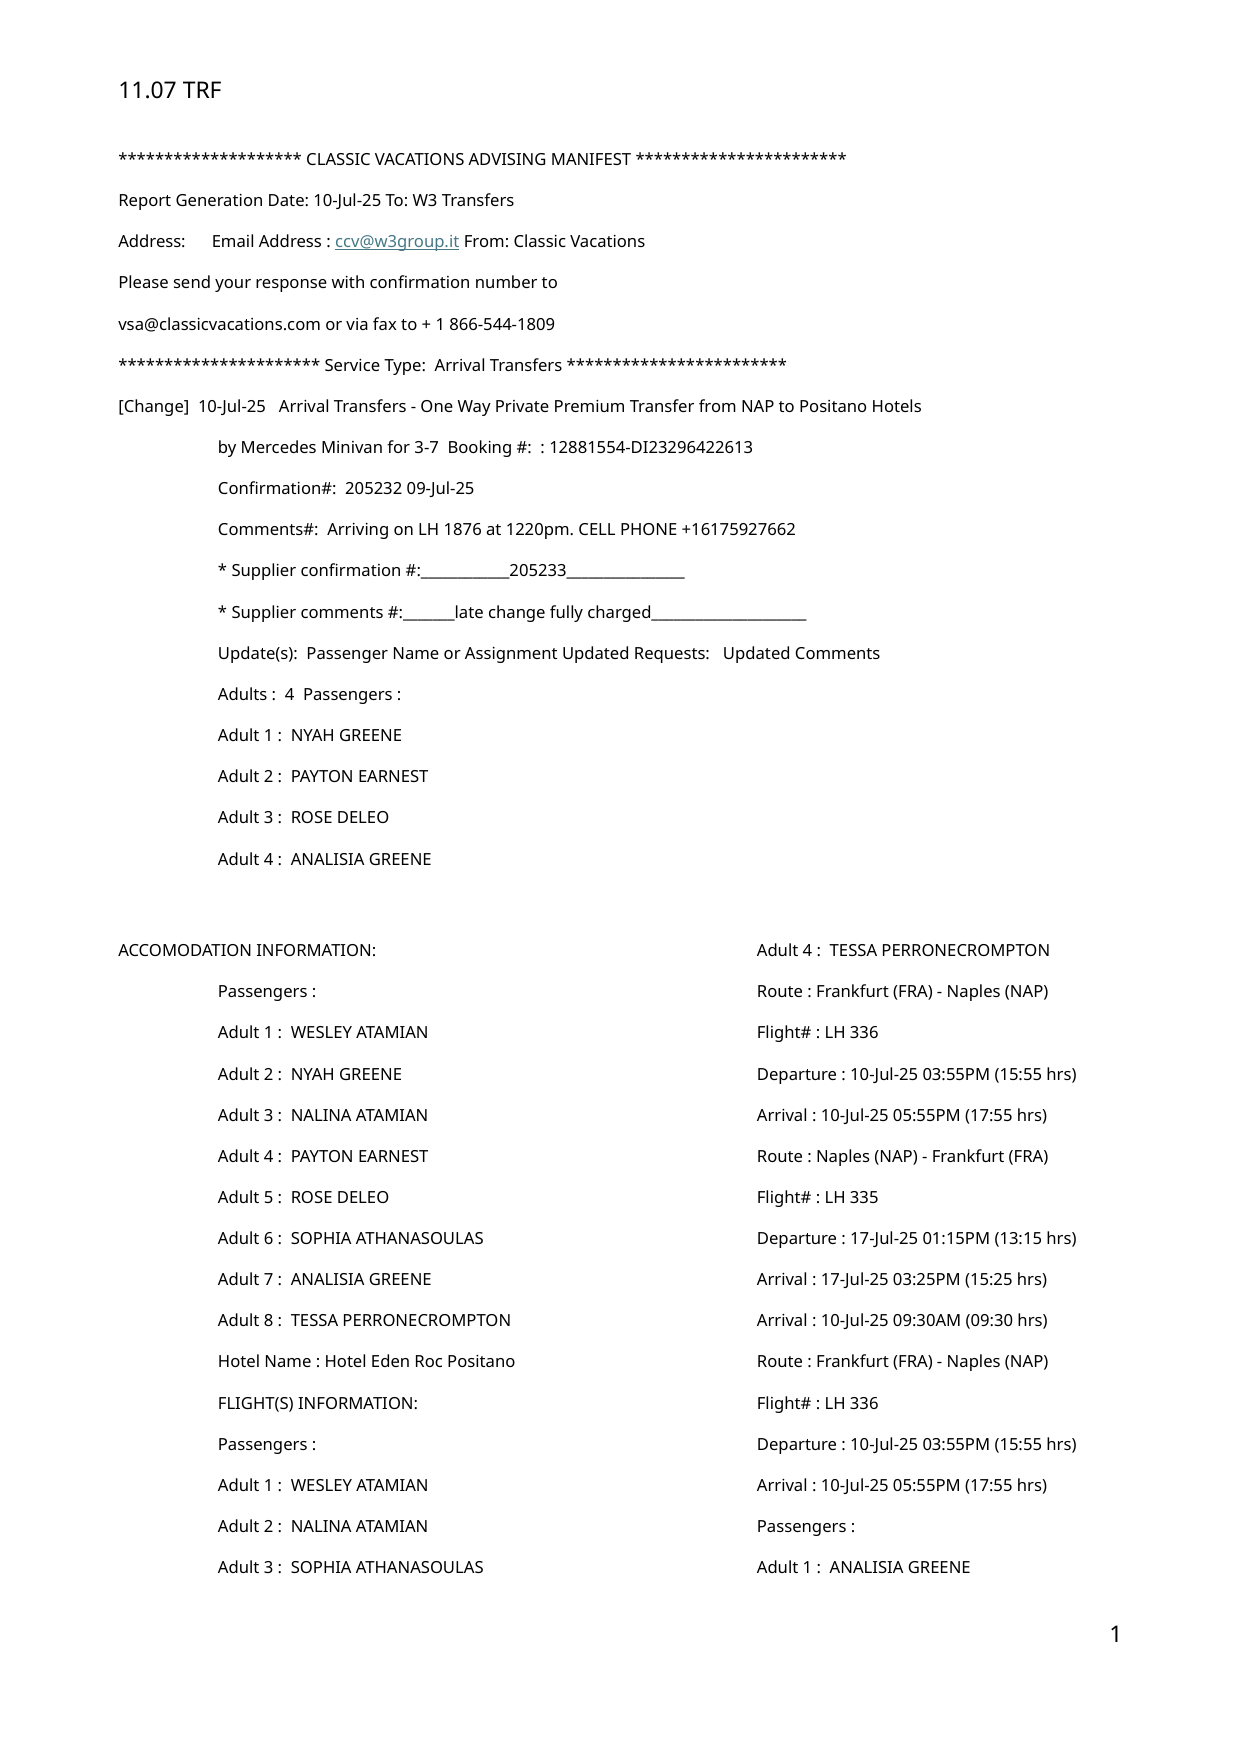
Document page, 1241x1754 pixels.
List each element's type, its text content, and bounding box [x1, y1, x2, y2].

text Adult 4 : PAYTON EARNEST [118, 1144, 583, 1167]
text Please send your response with confirmation number to [118, 271, 1122, 294]
text * Supplier confirmation #:____________205233________________ [118, 559, 1122, 582]
text Route : Naples (NAP) - Frankfurt (FRA) [657, 1144, 1122, 1167]
text Address: Email Address : ccv@w3group.it From: Classic Vacations [118, 230, 1122, 253]
text Adult 3 : SOPHIA ATHANASOULAS [118, 1556, 583, 1578]
text Flight# : LH 336 [657, 1021, 1122, 1044]
text Hotel Name : Hotel Eden Roc Positano [118, 1350, 583, 1373]
text [Change] 10-Jul-25 Arrival Transfers - One Way Private Premium Transfer from NAP to Positano Hotels [118, 394, 1122, 417]
text Adult 1 : WESLEY ATAMIAN [118, 1473, 583, 1496]
text Arrival : 10-Jul-25 09:30AM (09:30 hrs) [657, 1309, 1122, 1332]
text FLIGHT(S) INFORMATION: [118, 1391, 583, 1414]
text Adult 8 : TESSA PERRONECROMPTON [118, 1309, 583, 1332]
text Departure : 17-Jul-25 01:15PM (13:15 hrs) [657, 1227, 1122, 1249]
text Adult 2 : PAYTON EARNEST [118, 765, 1122, 787]
text Adult 7 : ANALISIA GREENE [118, 1268, 583, 1291]
text Arrival : 17-Jul-25 03:25PM (15:25 hrs) [657, 1268, 1122, 1291]
text ACCOMODATION INFORMATION: [118, 939, 583, 961]
text Adult 1 : NYAH GREENE [118, 724, 1122, 746]
text Flight# : LH 335 [657, 1186, 1122, 1208]
text Passengers : [118, 980, 583, 1002]
text Route : Frankfurt (FRA) - Naples (NAP) [657, 1350, 1122, 1373]
text Flight# : LH 336 [657, 1391, 1122, 1414]
text Adult 4 : TESSA PERRONECROMPTON [657, 939, 1122, 961]
text Adult 3 : NALINA ATAMIAN [118, 1103, 583, 1126]
text Arrival : 10-Jul-25 05:55PM (17:55 hrs) [657, 1103, 1122, 1126]
text Report Generation Date: 10-Jul-25 To: W3 Transfers [118, 189, 1122, 211]
text Adult 3 : ROSE DELEO [118, 806, 1122, 829]
text Departure : 10-Jul-25 03:55PM (15:55 hrs) [657, 1432, 1122, 1455]
text ********************** Service Type: Arrival Transfers ************************ [118, 353, 1122, 376]
text Update(s): Passenger Name or Assignment Updated Requests: Updated Comments [118, 641, 1122, 664]
text Adult 2 : NALINA ATAMIAN [118, 1515, 583, 1537]
text Adult 1 : ANALISIA GREENE [657, 1556, 1122, 1578]
text Adult 1 : WESLEY ATAMIAN [118, 1021, 583, 1044]
text Passengers : [118, 1432, 583, 1455]
text by Mercedes Minivan for 3-7 Booking #: : 12881554-DI23296422613 [118, 436, 1122, 458]
text ******************** CLASSIC VACATIONS ADVISING MANIFEST *********************** [118, 148, 1122, 170]
text vsa@classicvacations.com or via fax to + 1 866-544-1809 [118, 312, 1122, 335]
text Adults : 4 Passengers : [118, 682, 1122, 705]
text Passengers : [657, 1515, 1122, 1537]
text Comments#: Arriving on LH 1876 at 1220pm. CELL PHONE +16175927662 [118, 518, 1122, 541]
text * Supplier comments #:_______late change fully charged_____________________ [118, 600, 1122, 623]
text Route : Frankfurt (FRA) - Naples (NAP) [657, 980, 1122, 1002]
text Departure : 10-Jul-25 03:55PM (15:55 hrs) [657, 1062, 1122, 1085]
text Adult 4 : ANALISIA GREENE [118, 847, 1122, 870]
text Adult 2 : NYAH GREENE [118, 1062, 583, 1085]
text Adult 6 : SOPHIA ATHANASOULAS [118, 1227, 583, 1249]
text Arrival : 10-Jul-25 05:55PM (17:55 hrs) [657, 1473, 1122, 1496]
text Confirmation#: 205232 09-Jul-25 [118, 477, 1122, 499]
text Adult 5 : ROSE DELEO [118, 1186, 583, 1208]
